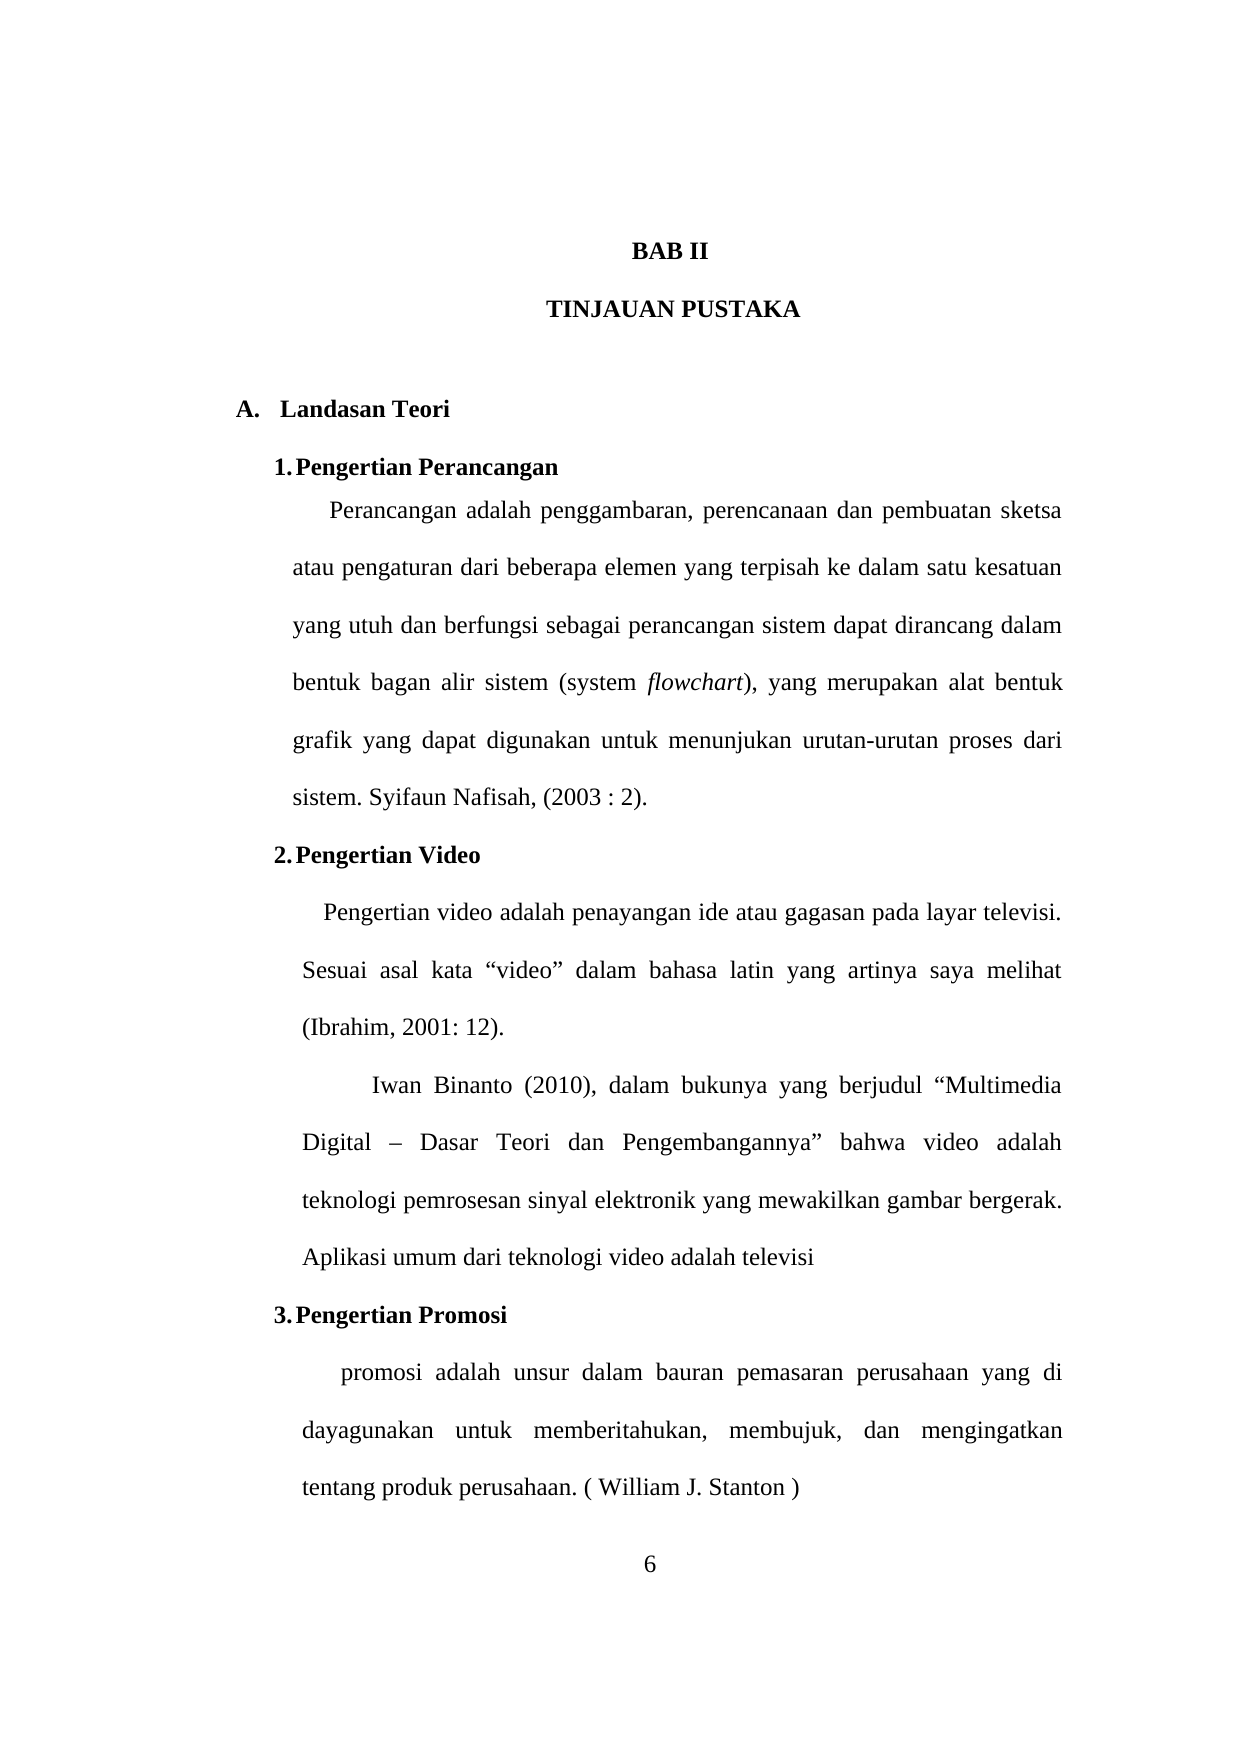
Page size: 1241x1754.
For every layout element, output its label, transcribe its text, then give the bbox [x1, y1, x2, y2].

list promosi adalah unsur dalam bauran pemasaran perusahaan yang di dayagunakan untuk memberitahukan, membujuk, dan mengingatkan tentang produk perusahaan. ( William J. Stanton ) [302, 1357, 1063, 1501]
list Iwan Binanto (2010), dalam bukunya yang berjudul “Multimedia Digital – Dasar Teori dan Pengembangannya” bahwa video adalah teknologi pemrosesan sinyal elektronik yang mewakilkan gambar bergerak. Aplikasi umum dari teknologi video adalah televisi [302, 1070, 1063, 1271]
text Perancangan adalah penggambaran, perencanaan dan pembuatan sketsa atau pengaturan dari beberapa elemen yang terpisah ke dalam satu kesatuan yang utuh dan berfungsi sebagai perancangan sistem dapat dirancang dalam bentuk bagan alir sistem (system flowchart), yang merupakan alat bentuk grafik yang dapat digunakan untuk menunjukan urutan-urutan proses dari sistem. Syifaun Nafisah, (2003 : 2). [292, 495, 1063, 811]
subtitle BAB II TINJAUAN PUSTAKA [238, 236, 1063, 322]
list Pengertian Video [274, 840, 1063, 869]
list Pengertian Perancangan [274, 452, 1063, 481]
list Pengertian video adalah penayangan ide atau gagasan pada layar televisi. Sesuai asal kata “video” dalam bahasa latin yang artinya saya melihat (Ibrahim, 2001: 12). [302, 897, 1063, 1041]
list Pengertian Promosi [274, 1300, 1063, 1329]
subtitle Landasan Teori [236, 394, 1063, 423]
